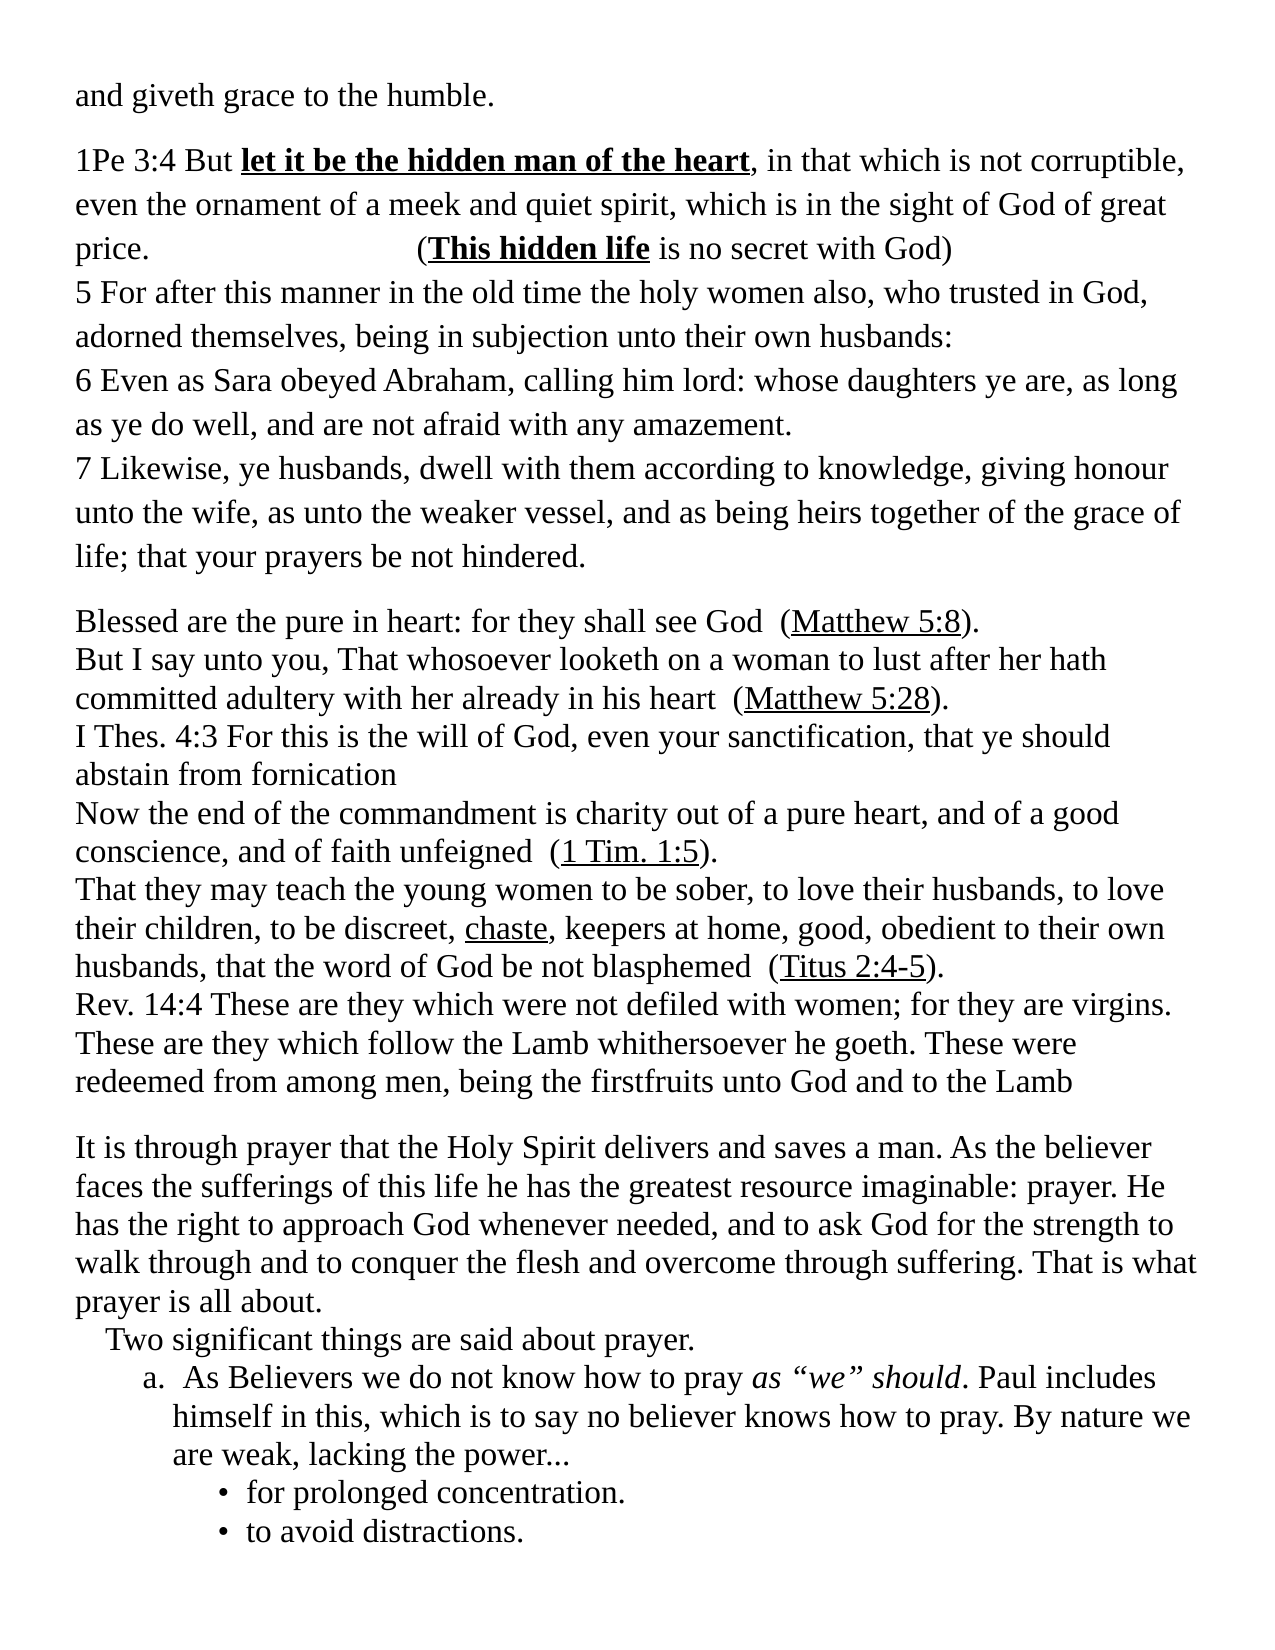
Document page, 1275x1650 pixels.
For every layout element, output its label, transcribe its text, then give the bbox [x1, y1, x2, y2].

text Now the end of the commandment is charity out of a pure heart, and of a good conscience, and of faith unfeigned (1 Tim. 1:5). [75, 793, 1200, 870]
text • for prolonged concentration. [217, 1473, 1200, 1511]
text • to avoid distractions. [217, 1511, 1200, 1549]
text 1Pe 3:4 But let it be the hidden man of the heart, in that which is not corruptible, even the ornament of a meek and quiet spirit, which is in the sight of God of great price. (This hidden life is no secret with God) 5 For after this manner in the old time the holy women also, who trusted in God, adorned themselves, being in subjection unto their own husbands: 6 Even as Sara obeyed Abraham, calling him lord: whose daughters ye are, as long as ye do well, and are not afraid with any amazement. 7 Likewise, ye husbands, dwell with them according to knowledge, giving honour unto the wife, as unto the weaker vessel, and as being heirs together of the grace of life; that your prayers be not hindered. [75, 140, 1200, 575]
text That they may teach the young women to be sober, to love their husbands, to love their children, to be discreet, chaste, keepers at home, good, obedient to their own husbands, that the word of God be not blasphemed (Titus 2:4-5). [75, 870, 1200, 985]
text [75, 75, 1200, 113]
text Blessed are the pure in heart: for they shall see God (Matthew 5:8). [75, 601, 1200, 640]
text Rev. 14:4 These are they which were not defiled with women; for they are virgins. These are they which follow the Lamb whithersoever he goeth. These were redeemed from among men, being the firstfruits unto God and to the Lamb [75, 985, 1200, 1100]
text a. As Believers we do not know how to pray as “we” should. Paul includes himself in this, which is to say no believer knows how to pray. By nature we are weak, lacking the power... [142, 1358, 1200, 1473]
text It is through prayer that the Holy Spirit delivers and saves a man. As the believer faces the sufferings of this life he has the greatest resource imaginable: prayer. He has the right to approach God whenever needed, and to ask God for the strength to walk through and to conquer the flesh and overcome through suffering. That is what prayer is all about. [75, 1128, 1200, 1319]
text But I say unto you, That whosoever looketh on a woman to lust after her hath committed adultery with her already in his heart (Matthew 5:28). [75, 640, 1200, 716]
text Two significant things are said about prayer. [75, 1319, 1200, 1358]
text I Thes. 4:3 For this is the will of God, even your sanctification, that ye should abstain from fornication [75, 716, 1200, 793]
